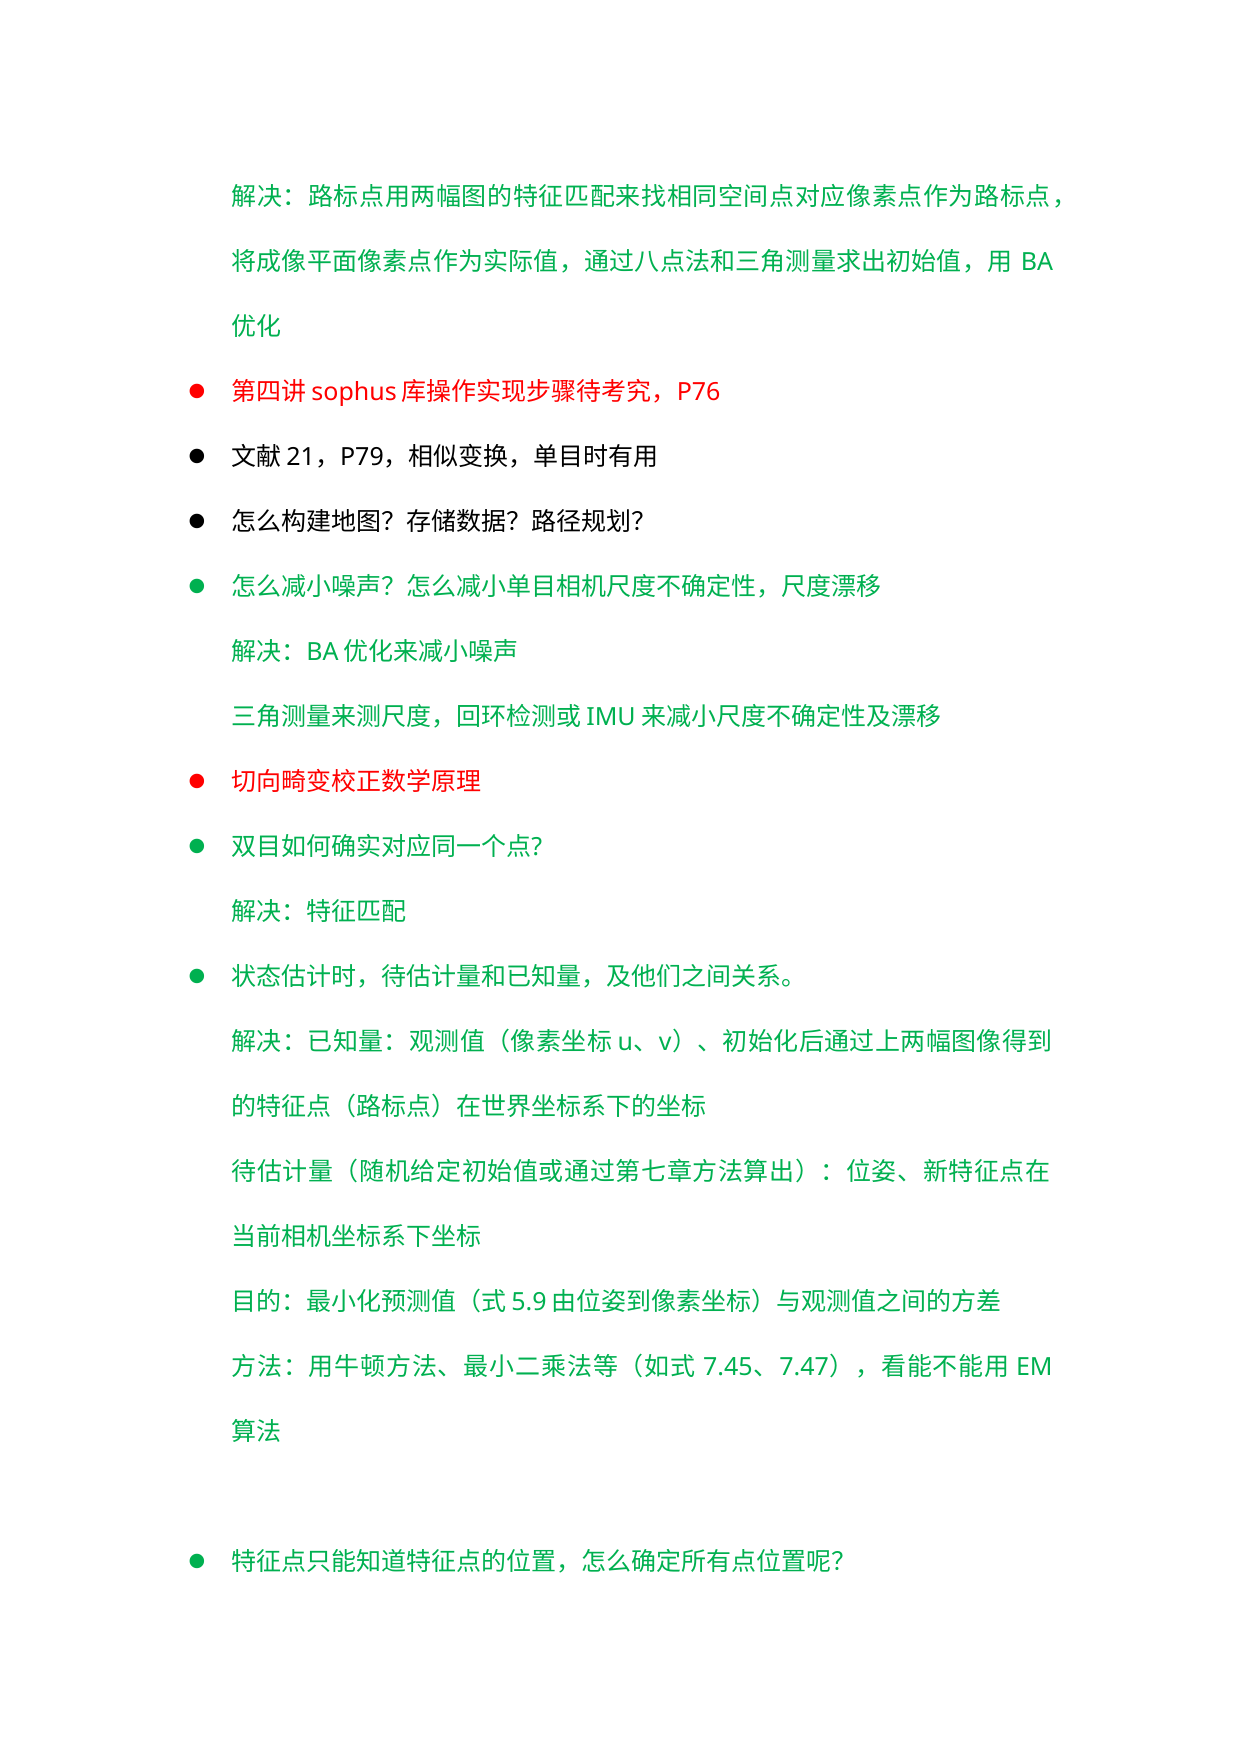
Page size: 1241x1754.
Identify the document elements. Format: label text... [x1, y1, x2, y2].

list 切向畸变校正数学原理 [187, 747, 1053, 812]
list 双目如何确实对应同一个点? [187, 812, 1053, 877]
list 解决：路标点用两幅图的特征匹配来找相同空间点对应像素点作为路标点，将成像平面像素点作为实际值，通过八点法和三角测量求出初始值，用BA优化 [231, 162, 1053, 357]
list 特征点只能知道特征点的位置，怎么确定所有点位置呢？ [187, 1527, 1053, 1592]
list 待估计量（随机给定初始值或通过第七章方法算出）：位姿、新特征点在当前相机坐标系下坐标 [231, 1137, 1053, 1267]
list 三角测量来测尺度，回环检测或IMU来减小尺度不确定性及漂移 [231, 682, 1053, 747]
list 方法：用牛顿方法、最小二乘法等（如式7.45、7.47），看能不能用EM算法 [231, 1332, 1053, 1462]
list 解决：已知量：观测值（像素坐标u、v）、初始化后通过上两幅图像得到的特征点（路标点）在世界坐标系下的坐标 [231, 1007, 1053, 1137]
list 怎么减小噪声？怎么减小单目相机尺度不确定性，尺度漂移 [187, 552, 1053, 617]
list 文献21，P79，相似变换，单目时有用 [187, 422, 1053, 487]
list 怎么构建地图？存储数据？路径规划？ [187, 487, 1053, 552]
list 状态估计时，待估计量和已知量，及他们之间关系。 [187, 942, 1053, 1007]
list 第四讲sophus库操作实现步骤待考究，P76 [187, 357, 1053, 422]
list 目的：最小化预测值（式5.9由位姿到像素坐标）与观测值之间的方差 [231, 1267, 1053, 1332]
list 解决：BA优化来减小噪声 [231, 617, 1053, 682]
list 解决：特征匹配 [231, 877, 1053, 942]
